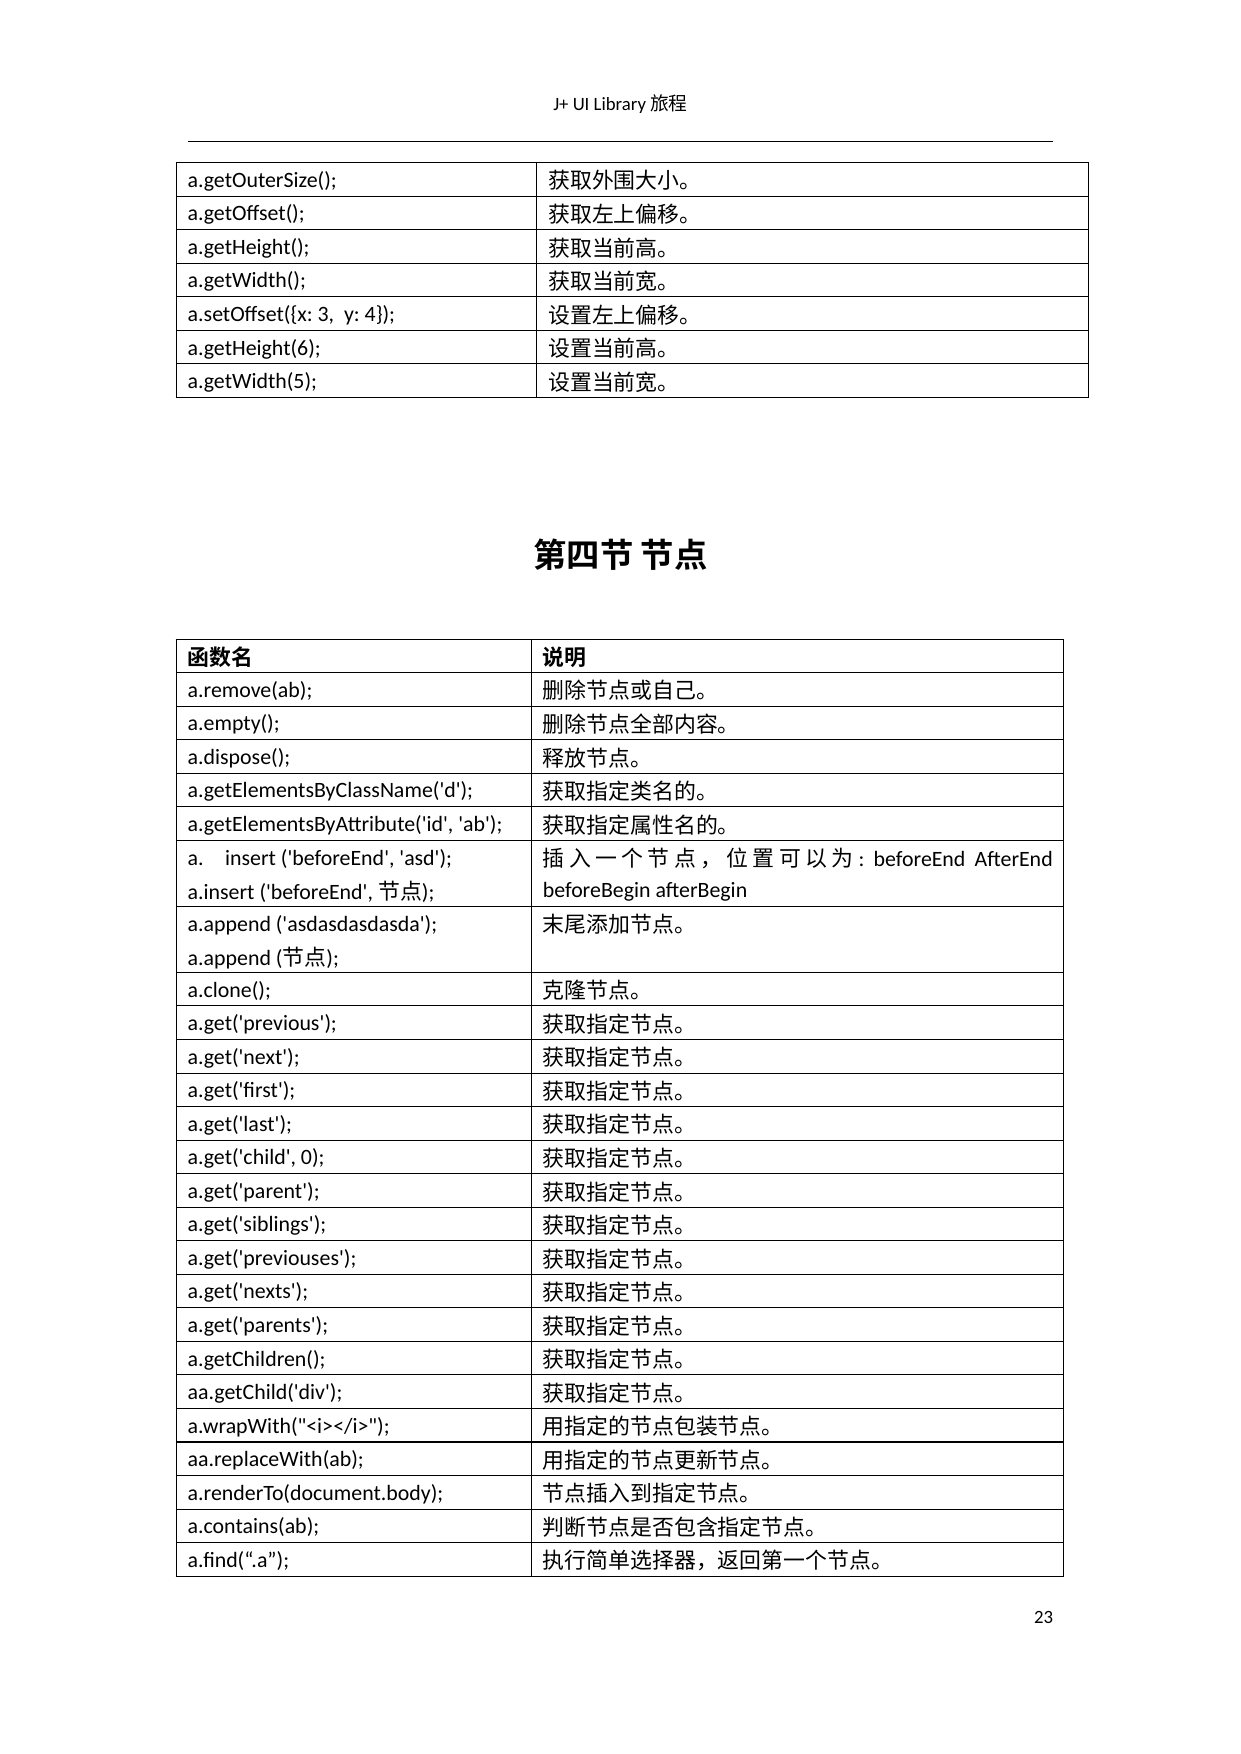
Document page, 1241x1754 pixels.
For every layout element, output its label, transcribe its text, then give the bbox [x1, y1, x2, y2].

table_cell a.get('parents'); [177, 1308, 531, 1341]
table_cell a.getWidth(5); [177, 364, 536, 397]
table_cell a.setOffset({x: 3, y: 4}); [177, 297, 536, 330]
table_cell a.getWidth(); [177, 264, 536, 296]
table_cell a.get('previous'); [177, 1006, 531, 1039]
table_cell 用指定的节点包装节点。 [532, 1409, 1063, 1441]
table_cell 获取指定节点。 [532, 1241, 1063, 1274]
table_cell a.wrapWith("<i></i>"); [177, 1409, 531, 1441]
table_cell 获取指定节点。 [532, 1174, 1063, 1207]
table_cell 获取指定节点。 [532, 1342, 1063, 1374]
table_cell aa.getChild('div'); [177, 1375, 531, 1408]
table_cell aa.replaceWith(ab); [177, 1443, 531, 1475]
table_cell 末尾添加节点。 [532, 907, 1063, 972]
table_cell a.find(“.a”); [177, 1543, 531, 1576]
table_header 函数名 [177, 640, 531, 672]
table_cell 获取外围大小。 [537, 163, 1088, 196]
table_cell 获取指定节点。 [532, 1074, 1063, 1106]
table_cell 获取指定节点。 [532, 1141, 1063, 1173]
table_cell a.contains(ab); [177, 1510, 531, 1542]
table_cell insert ('beforeEnd', 'asd'); a.insert ('beforeEnd', 节点); [177, 841, 531, 906]
table_cell a.get('previouses'); [177, 1241, 531, 1274]
table_cell 删除节点全部内容。 [532, 707, 1063, 739]
table_cell 获取指定属性名的。 [532, 807, 1063, 840]
table_header 说明 [532, 640, 1063, 672]
table_cell 获取左上偏移。 [537, 197, 1088, 229]
table_cell a.getHeight(6); [177, 331, 536, 363]
table_cell 插入一个节点，位置可以为: beforeEnd AfterEnd beforeBegin afterBegin [532, 841, 1063, 906]
table_cell 获取指定类名的。 [532, 774, 1063, 806]
table_cell a.getElementsByClassName('d'); [177, 774, 531, 806]
table_cell a.clone(); [177, 973, 531, 1005]
table_cell a.getElementsByAttribute('id', 'ab'); [177, 807, 531, 840]
table_cell a.getHeight(); [177, 230, 536, 263]
table_cell a.dispose(); [177, 740, 531, 773]
table_cell 获取指定节点。 [532, 1275, 1063, 1307]
table_cell a.remove(ab); [177, 673, 531, 706]
table_cell a.renderTo(document.body); [177, 1476, 531, 1508]
table_cell a.get('first'); [177, 1074, 531, 1106]
table_cell a.append ('asdasdasdasda'); a.append (节点); [177, 907, 531, 972]
table_cell a.get('parent'); [177, 1174, 531, 1207]
table_cell 获取指定节点。 [532, 1006, 1063, 1039]
table_cell a.getChildren(); [177, 1342, 531, 1374]
table_cell a.get('last'); [177, 1107, 531, 1139]
table_cell 用指定的节点更新节点。 [532, 1443, 1063, 1475]
subtitle 第四节 节点 [187, 520, 1053, 585]
table_cell 节点插入到指定节点。 [532, 1476, 1063, 1508]
table_cell 设置左上偏移。 [537, 297, 1088, 330]
table_cell a.getOuterSize(); [177, 163, 536, 196]
table_cell 释放节点。 [532, 740, 1063, 773]
table_cell a.getOffset(); [177, 197, 536, 229]
table_cell a.get('siblings'); [177, 1208, 531, 1240]
table_cell 设置当前宽。 [537, 364, 1088, 397]
table_cell 获取当前宽。 [537, 264, 1088, 296]
table_cell 获取指定节点。 [532, 1375, 1063, 1408]
table_cell 获取指定节点。 [532, 1040, 1063, 1072]
table_cell 获取指定节点。 [532, 1107, 1063, 1139]
table_cell a.get('next'); [177, 1040, 531, 1072]
table_cell 设置当前高。 [537, 331, 1088, 363]
table_cell a.get('child', 0); [177, 1141, 531, 1173]
table_cell a.get('nexts'); [177, 1275, 531, 1307]
table_cell 删除节点或自己。 [532, 673, 1063, 706]
table_cell 获取当前高。 [537, 230, 1088, 263]
table_cell 获取指定节点。 [532, 1308, 1063, 1341]
table_cell 获取指定节点。 [532, 1208, 1063, 1240]
table_cell 判断节点是否包含指定节点。 [532, 1510, 1063, 1542]
table_cell 执行简单选择器，返回第一个节点。 [532, 1543, 1063, 1576]
table_cell 克隆节点。 [532, 973, 1063, 1005]
table_cell a.empty(); [177, 707, 531, 739]
